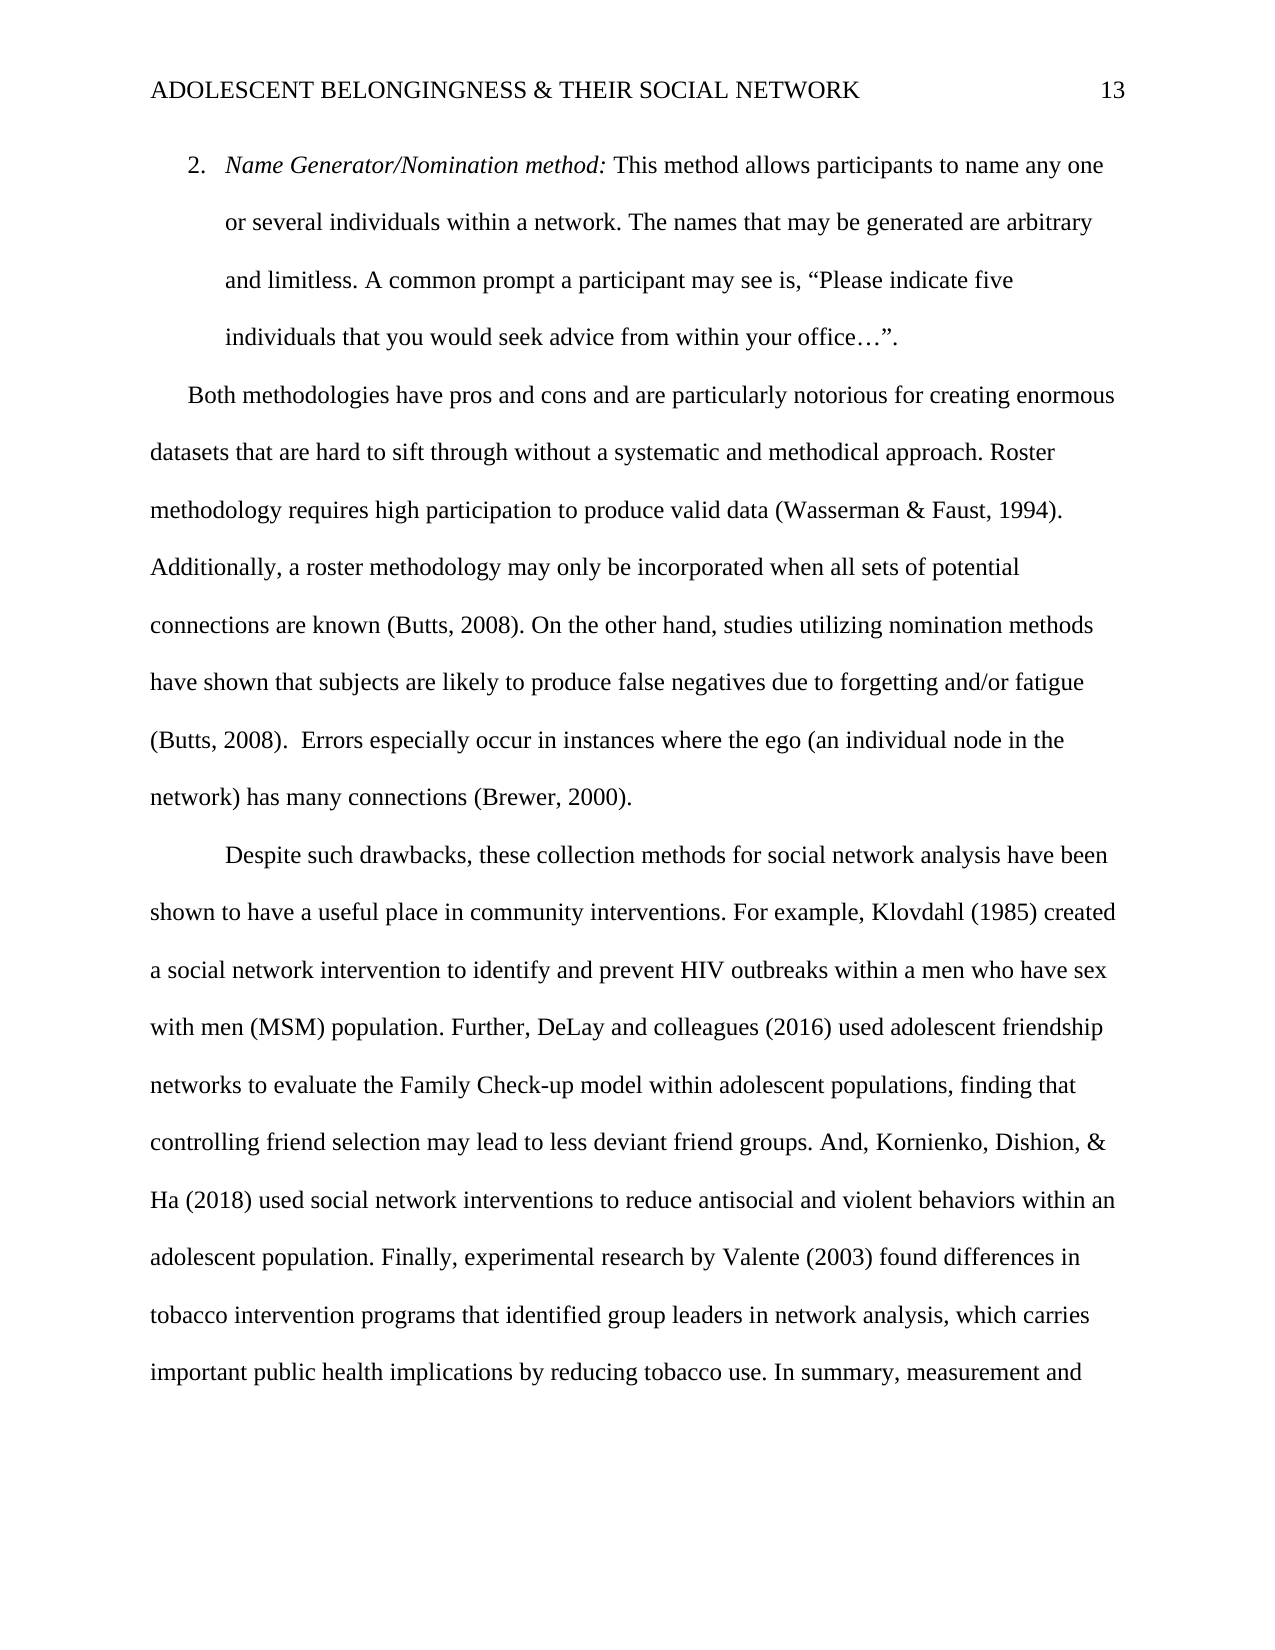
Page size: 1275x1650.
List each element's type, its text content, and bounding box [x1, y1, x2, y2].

list Name Generator/Nomination method: This method allows participants to name any one or several individuals within a network. The names that may be generated are arbitrary and limitless. A common prompt a participant may see is, “Please indicate five individuals that you would seek advice from within your office…”. [187, 150, 1125, 351]
text Both methodologies have pros and cons and are particularly notorious for creating enormous datasets that are hard to sift through without a systematic and methodical approach. Roster methodology requires high participation to produce valid data (Wasserman & Faust, 1994). Additionally, a roster methodology may only be incorporated when all sets of potential connections are known (Butts, 2008). On the other hand, studies utilizing nomination methods have shown that subjects are likely to produce false negatives due to forgetting and/or fatigue (Butts, 2008). Errors especially occur in instances where the ego (an individual node in the network) has many connections (Brewer, 2000). [150, 380, 1125, 811]
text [150, 840, 1125, 1386]
